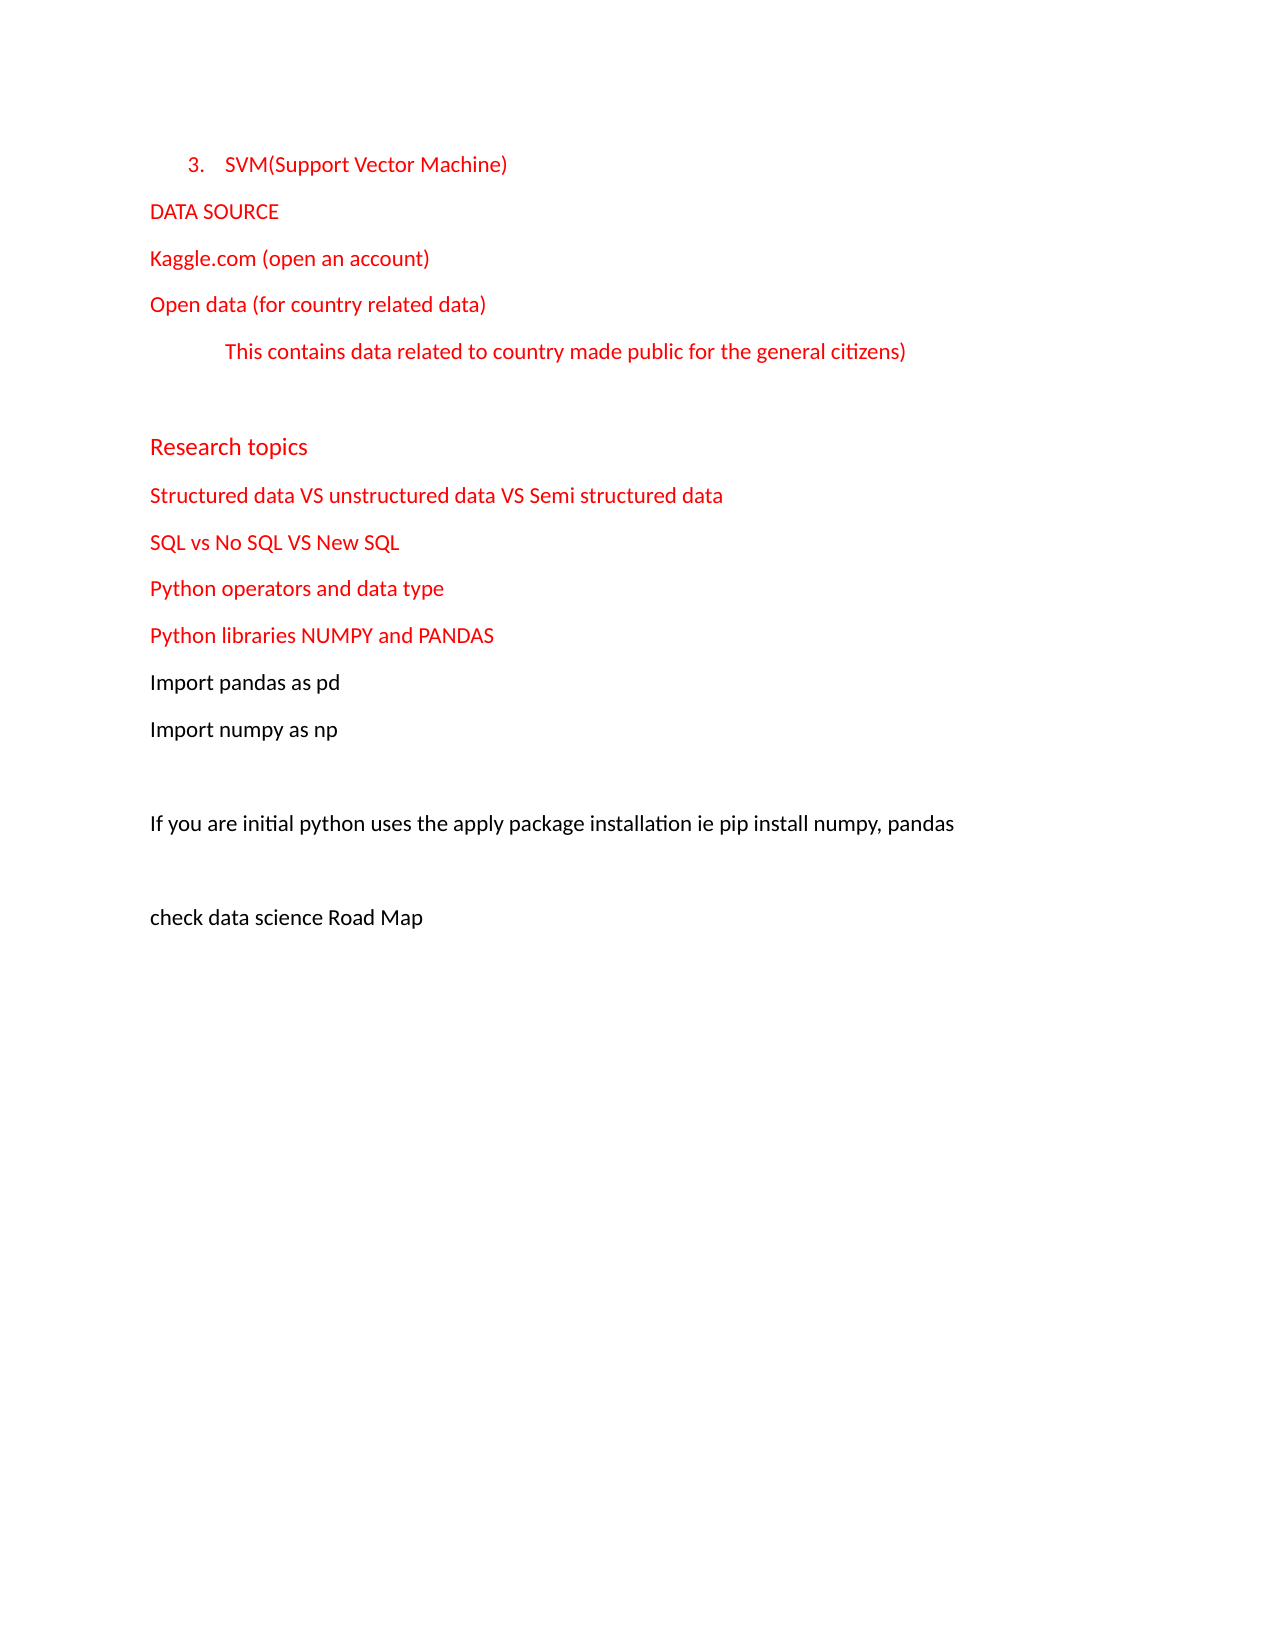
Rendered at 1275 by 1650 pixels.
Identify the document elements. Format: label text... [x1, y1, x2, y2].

text If you are initial python uses the apply package installation ie pip install numpy, pandas [150, 809, 1125, 837]
list SVM(Support Vector Machine) [187, 150, 1125, 178]
text Python libraries NUMPY and PANDAS [150, 621, 1125, 649]
text Structured data VS unstructured data VS Semi structured data [150, 481, 1125, 509]
text Kaggle.com (open an account) [150, 244, 1125, 272]
text Import numpy as np [150, 715, 1125, 743]
text SQL vs No SQL VS New SQL [150, 528, 1125, 556]
text Research topics [150, 431, 1125, 462]
text Import pandas as pd [150, 668, 1125, 696]
text DATA SOURCE [150, 197, 1125, 225]
text Python operators and data type [150, 574, 1125, 603]
text This contains data related to country made public for the general citizens) [150, 337, 1125, 366]
text Open data (for country related data) [150, 291, 1125, 319]
text check data science Road Map [150, 903, 1125, 931]
